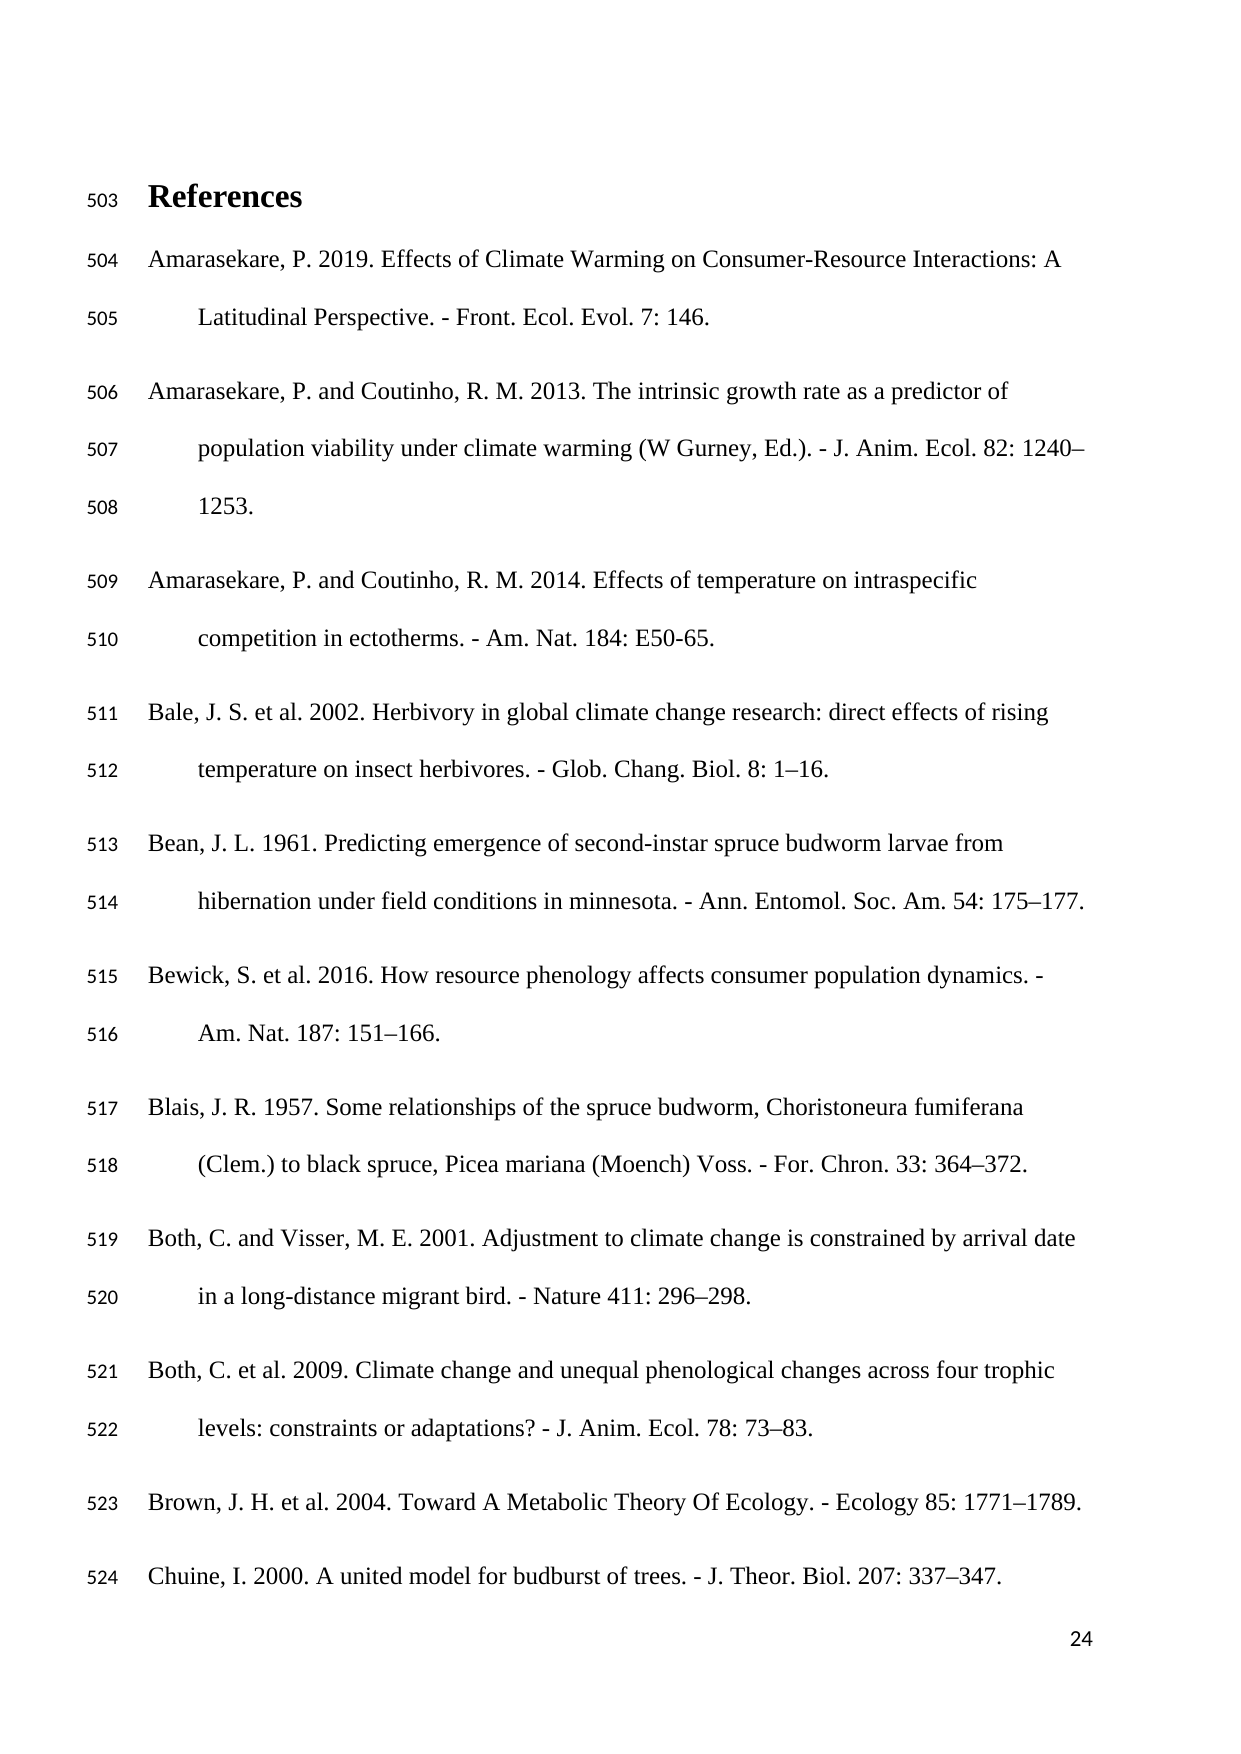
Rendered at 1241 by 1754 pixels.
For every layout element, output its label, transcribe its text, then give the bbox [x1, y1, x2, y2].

text Bean, J. L. 1961. Predicting emergence of second-instar spruce budworm larvae from hibernation under field conditions in minnesota. - Ann. Entomol. Soc. Am. 54: 175–177. [148, 828, 1093, 915]
text Bewick, S. et al. 2016. How resource phenology affects consumer population dynamics. - Am. Nat. 187: 151–166. [148, 960, 1093, 1046]
text Amarasekare, P. and Coutinho, R. M. 2013. The intrinsic growth rate as a predictor of population viability under climate warming (W Gurney, Ed.). - J. Anim. Ecol. 82: 1240–1253. [148, 376, 1093, 520]
text Amarasekare, P. and Coutinho, R. M. 2014. Effects of temperature on intraspecific competition in ectotherms. - Am. Nat. 184: E50-65. [148, 565, 1093, 651]
text Chuine, I. 2000. A united model for budburst of trees. - J. Theor. Biol. 207: 337–347. [148, 1561, 1093, 1590]
text Amarasekare, P. 2019. Effects of Climate Warming on Consumer-Resource Interactions: A Latitudinal Perspective. - Front. Ecol. Evol. 7: 146. [148, 244, 1093, 331]
text Both, C. and Visser, M. E. 2001. Adjustment to climate change is constrained by arrival date in a long-distance migrant bird. - Nature 411: 296–298. [148, 1223, 1093, 1310]
text Blais, J. R. 1957. Some relationships of the spruce budworm, Choristoneura fumiferana (Clem.) to black spruce, Picea mariana (Moench) Voss. - For. Chron. 33: 364–372. [148, 1092, 1093, 1178]
text Bale, J. S. et al. 2002. Herbivory in global climate change research: direct effects of rising temperature on insect herbivores. - Glob. Chang. Biol. 8: 1–16. [148, 697, 1093, 783]
text Brown, J. H. et al. 2004. Toward A Metabolic Theory Of Ecology. - Ecology 85: 1771–1789. [148, 1487, 1093, 1516]
subtitle References [148, 177, 1093, 215]
text Both, C. et al. 2009. Climate change and unequal phenological changes across four trophic levels: constraints or adaptations? - J. Anim. Ecol. 78: 73–83. [148, 1355, 1093, 1441]
